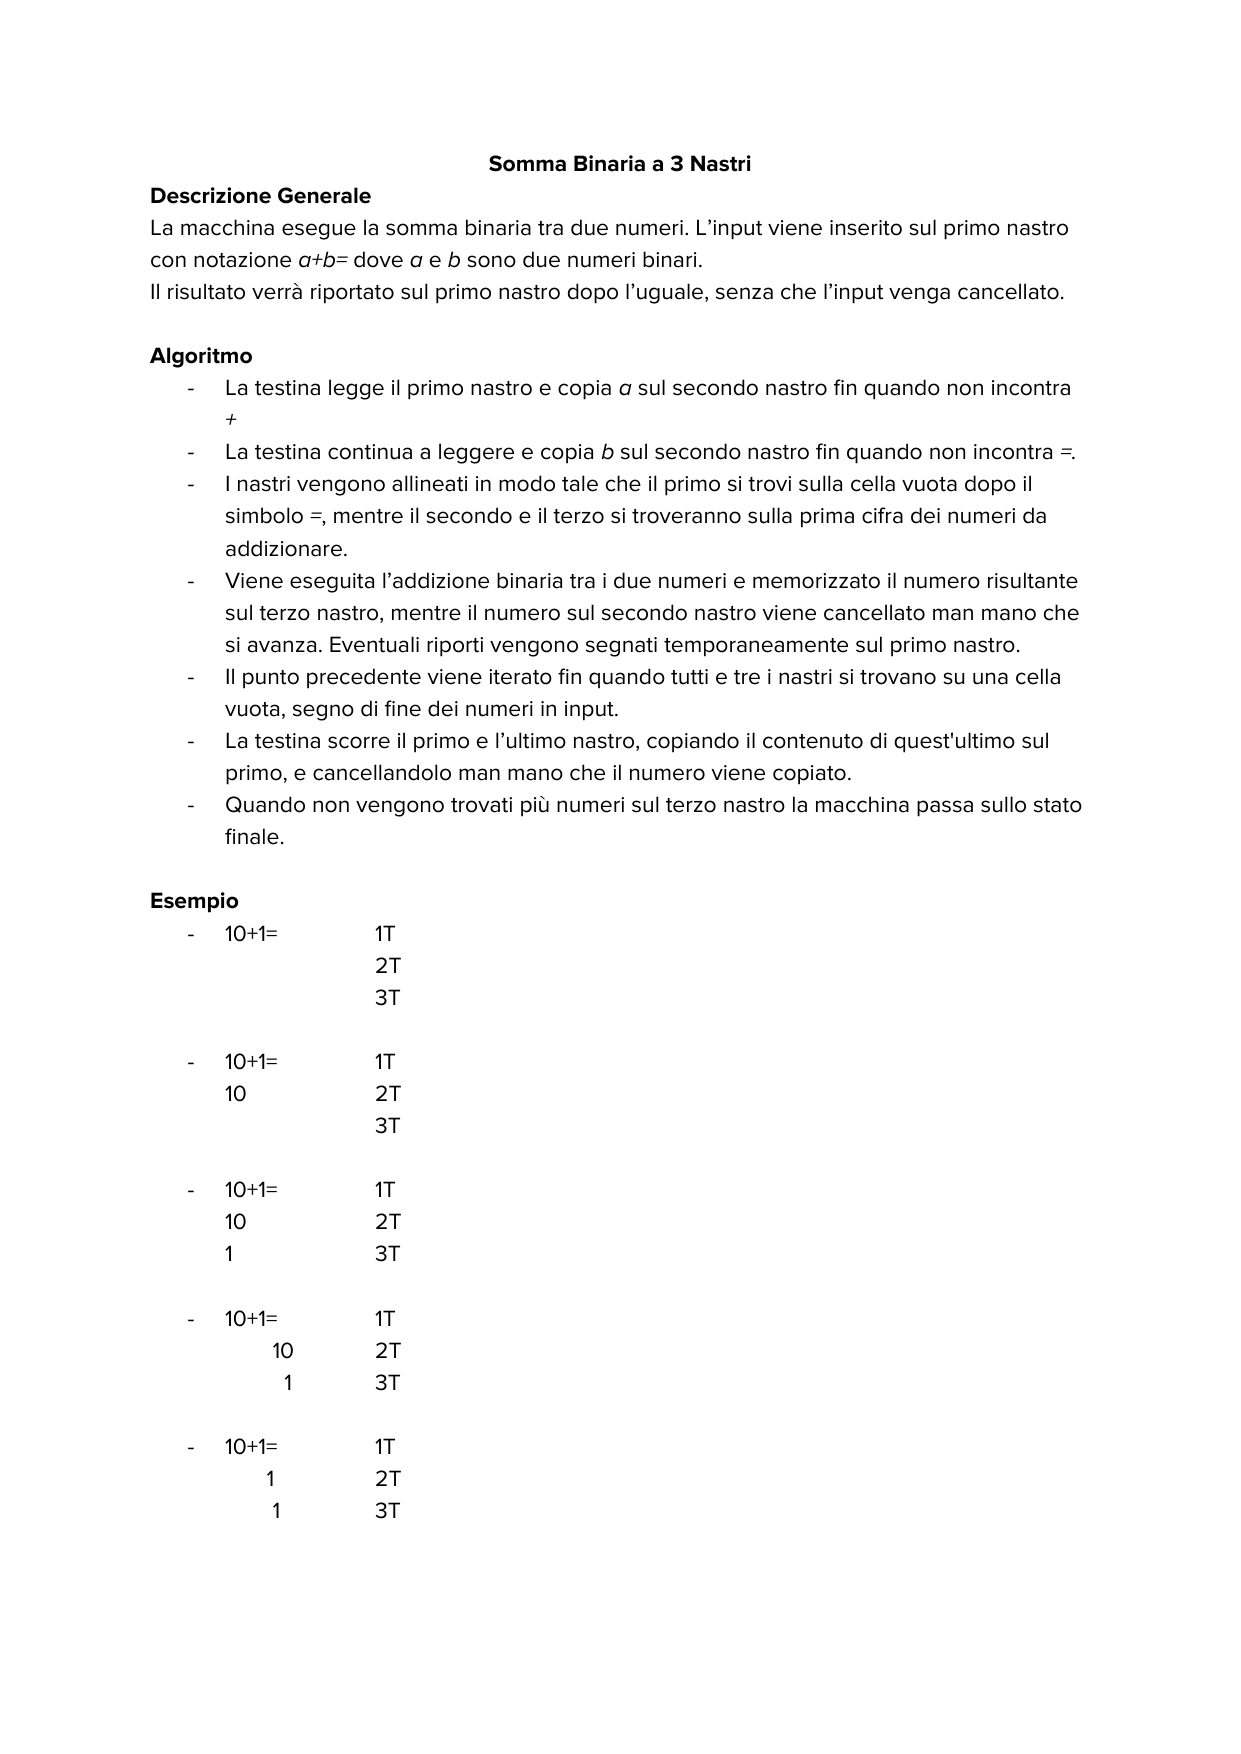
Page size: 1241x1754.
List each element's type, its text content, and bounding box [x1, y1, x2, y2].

text 1 3T [225, 1241, 1090, 1269]
text La macchina esegue la somma binaria tra due numeri. L’input viene inserito sul primo nastro con notazione a+b= dove a e b sono due numeri binari. [150, 214, 1090, 274]
list 10+1= 1T [187, 1305, 1090, 1333]
text 3T [225, 1112, 1090, 1140]
text Esempio [150, 888, 1090, 916]
text 10 2T [150, 1080, 1090, 1108]
text 3T [225, 984, 1090, 1012]
list La testina legge il primo nastro e copia a sul secondo nastro fin quando non incontra + [187, 374, 1090, 434]
text 1 2T [150, 1465, 1090, 1493]
list I nastri vengono allineati in modo tale che il primo si trovi sulla cella vuota dopo il simbolo =, mentre il secondo e il terzo si troveranno sulla prima cifra dei numeri da addizionare. [187, 471, 1090, 563]
list Quando non vengono trovati più numeri sul terzo nastro la macchina passa sullo stato finale. [187, 792, 1090, 852]
text Descrizione Generale [150, 182, 1090, 210]
list La testina scorre il primo e l’ultimo nastro, copiando il contenuto di quest'ultimo sul primo, e cancellandolo man mano che il numero viene copiato. [187, 727, 1090, 787]
text Il risultato verrà riportato sul primo nastro dopo l’uguale, senza che l’input venga cancellato. [150, 278, 1090, 306]
text Algoritmo [150, 342, 1090, 370]
text 2T [225, 952, 1090, 980]
list 10+1= 1T [187, 1433, 1090, 1461]
text Somma Binaria a 3 Nastri [150, 150, 1090, 178]
text 10 2T [150, 1209, 1090, 1237]
list Il punto precedente viene iterato fin quando tutti e tre i nastri si trovano su una cella vuota, segno di fine dei numeri in input. [187, 663, 1090, 723]
list 10+1= 1T [187, 1177, 1090, 1204]
text 1 3T [150, 1369, 1090, 1397]
text 1 3T [225, 1497, 1090, 1525]
text 10 2T [150, 1337, 1090, 1365]
list La testina continua a leggere e copia b sul secondo nastro fin quando non incontra =. [187, 439, 1090, 467]
list Viene eseguita l’addizione binaria tra i due numeri e memorizzato il numero risultante sul terzo nastro, mentre il numero sul secondo nastro viene cancellato man mano che si avanza. Eventuali riporti vengono segnati temporaneamente sul primo nastro. [187, 567, 1090, 659]
list 10+1= 1T [187, 1048, 1090, 1076]
list 10+1= 1T [187, 920, 1090, 948]
